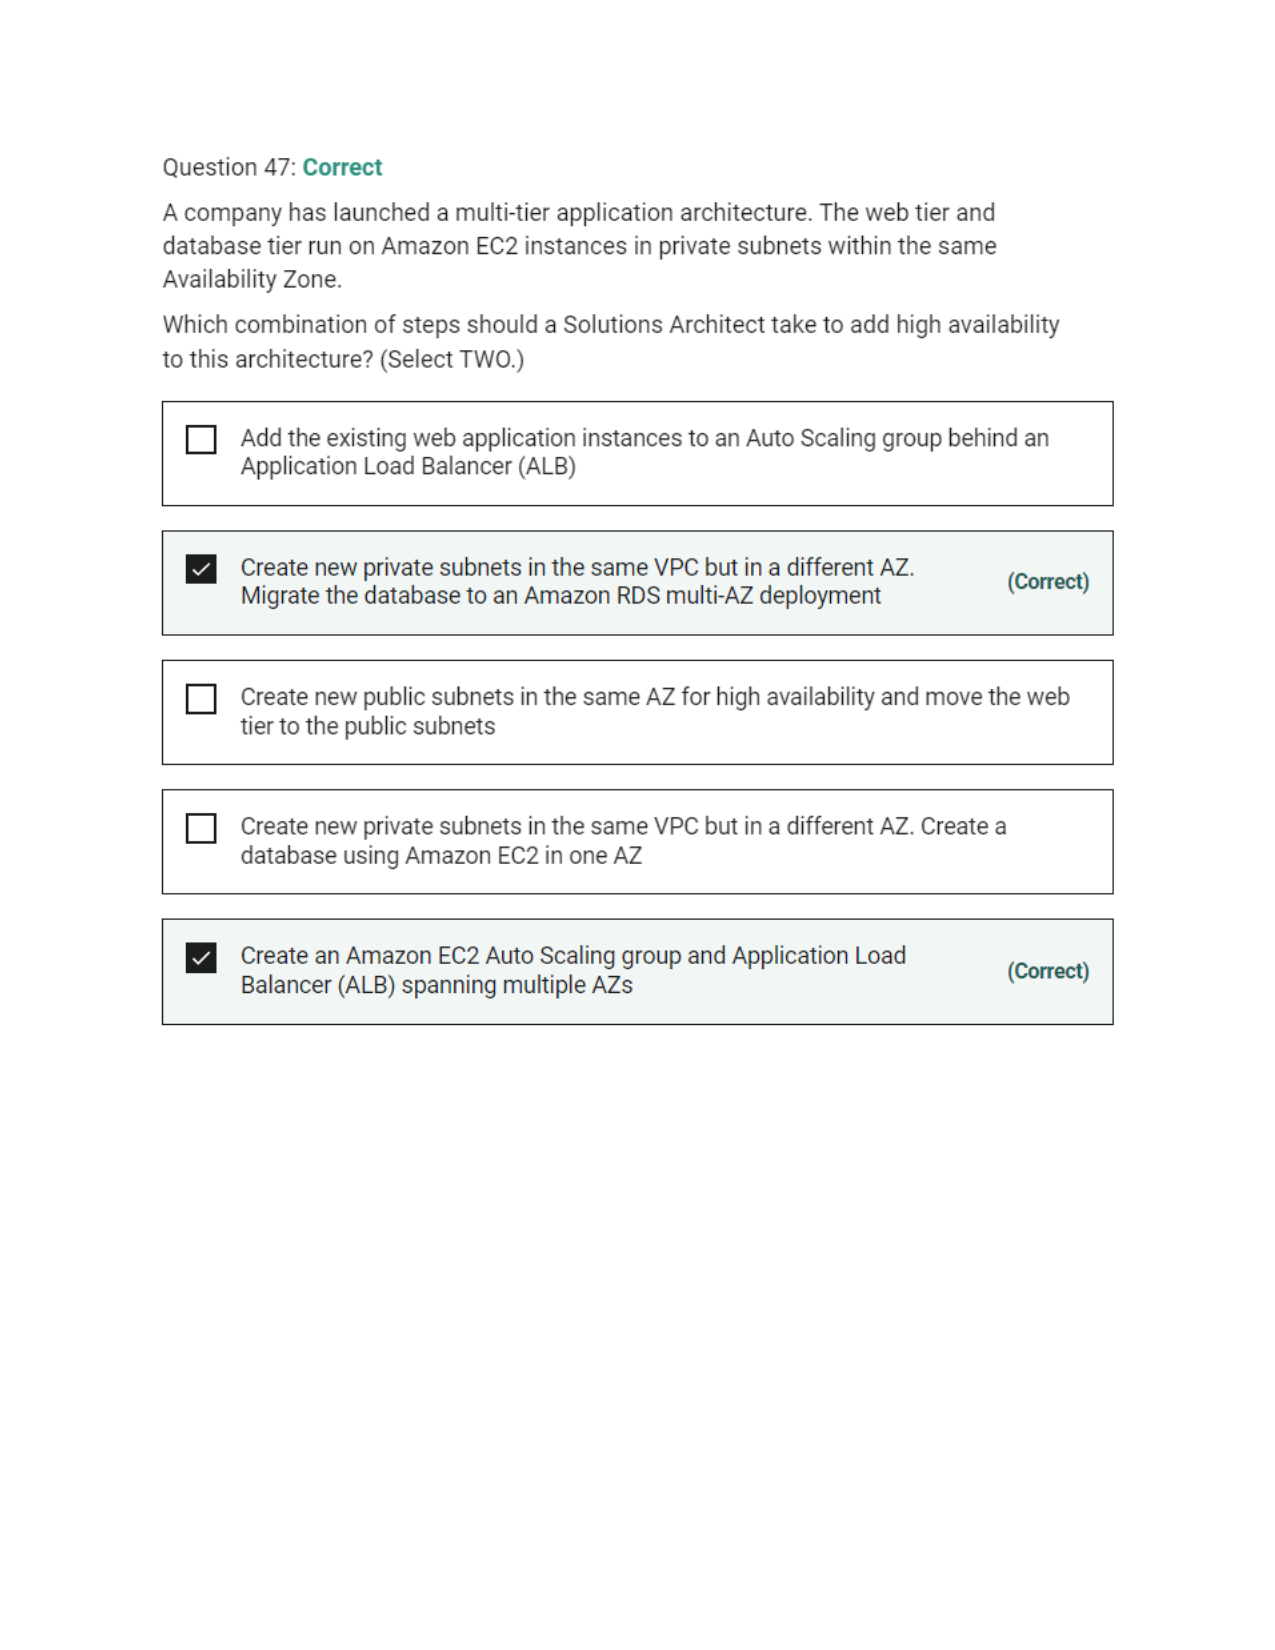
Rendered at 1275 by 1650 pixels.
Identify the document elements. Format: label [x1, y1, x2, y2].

picture [150, 150, 1125, 1036]
